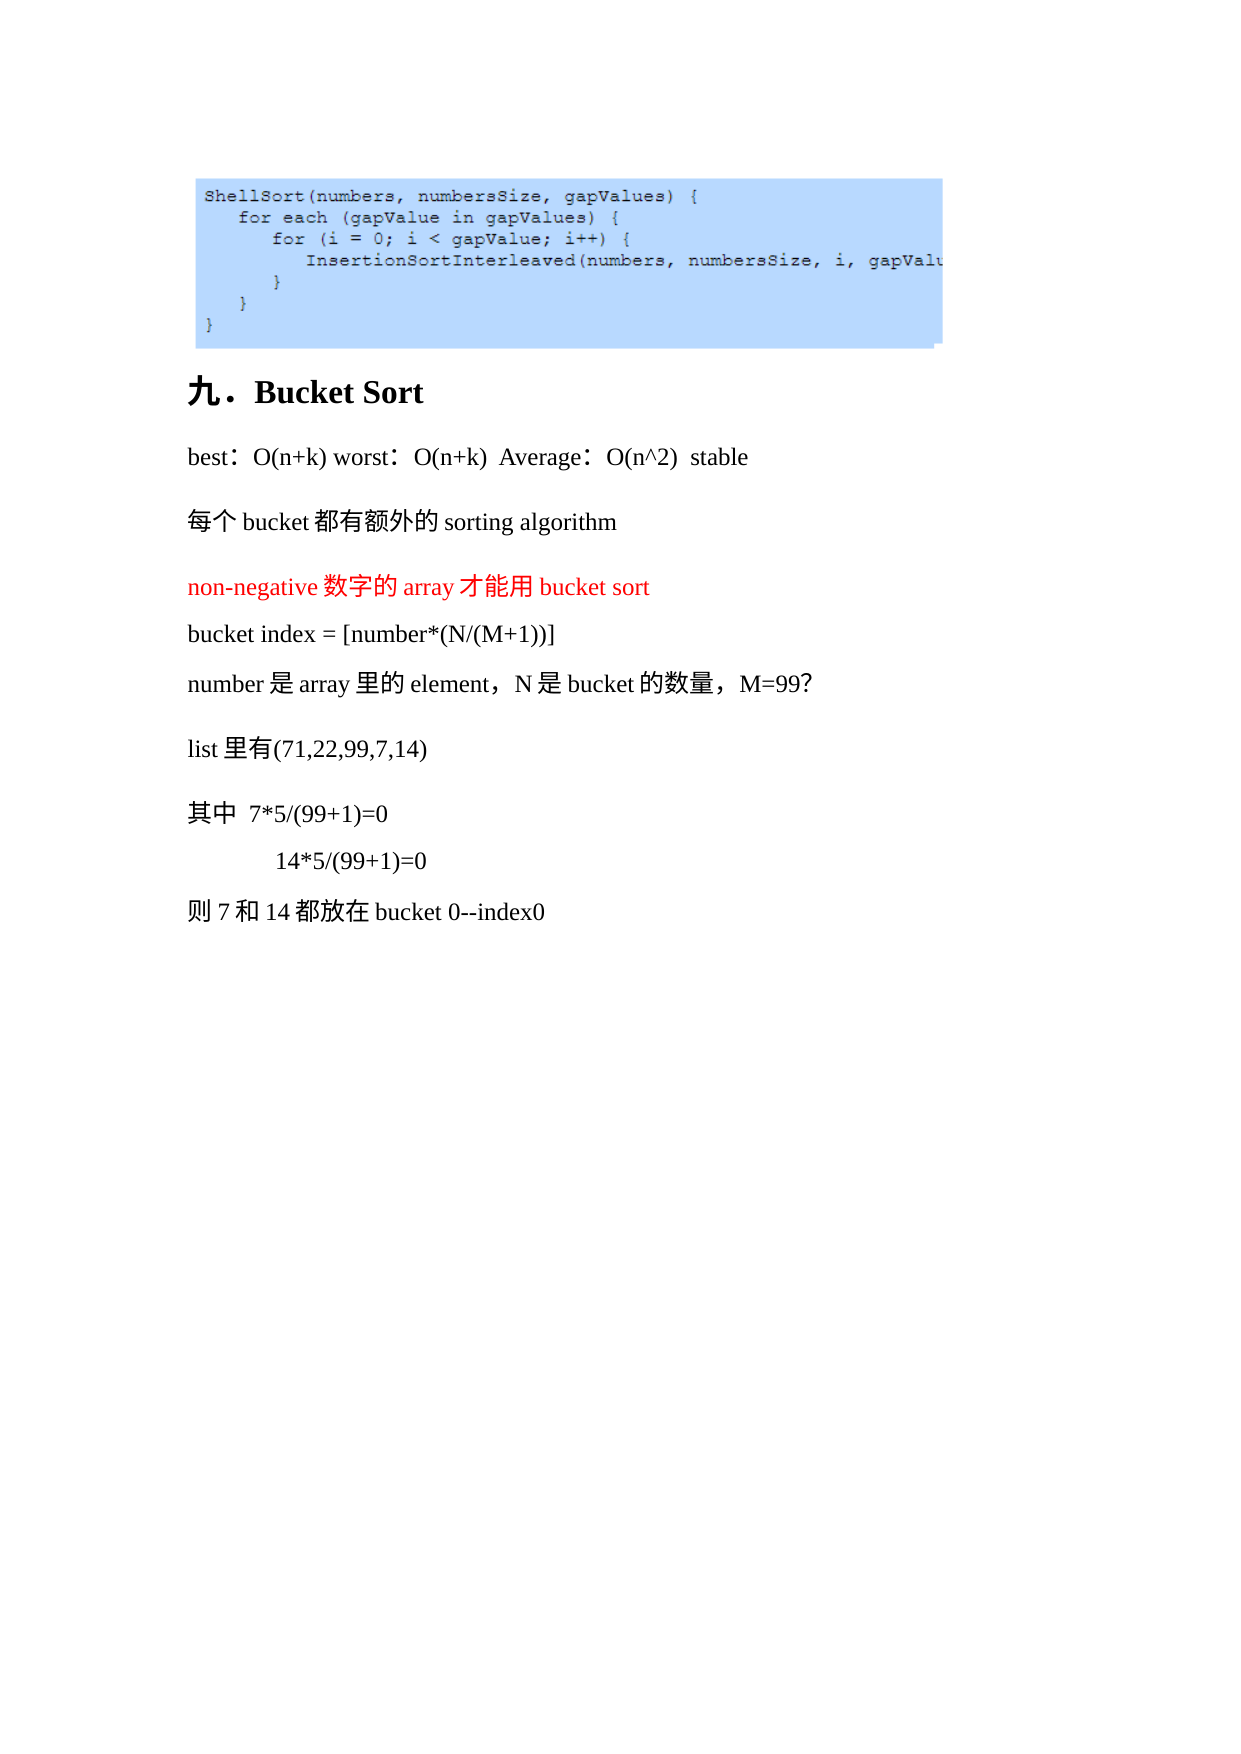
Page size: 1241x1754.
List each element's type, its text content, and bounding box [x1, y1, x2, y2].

list bucket index = [number*(N/(M+1))] [187, 617, 1053, 649]
list 则7和14都放在bucket 0--index0 [187, 877, 1053, 942]
list 14*5/(99+1)=0 [187, 844, 1053, 877]
list 每个bucket都有额外的sorting algorithm [187, 487, 1053, 552]
list 其中 7*5/(99+1)=0 [187, 779, 1053, 844]
list non-negative数字的array才能用bucket sort [187, 552, 1053, 617]
list Bucket Sort [187, 357, 1053, 422]
picture [187, 162, 943, 355]
list list里有(71,22,99,7,14) [187, 714, 1053, 779]
list best：O(n+k) worst：O(n+k) Average：O(n^2) stable [187, 422, 1053, 487]
list number是array里的element，N是bucket的数量，M=99？ [187, 649, 1053, 714]
